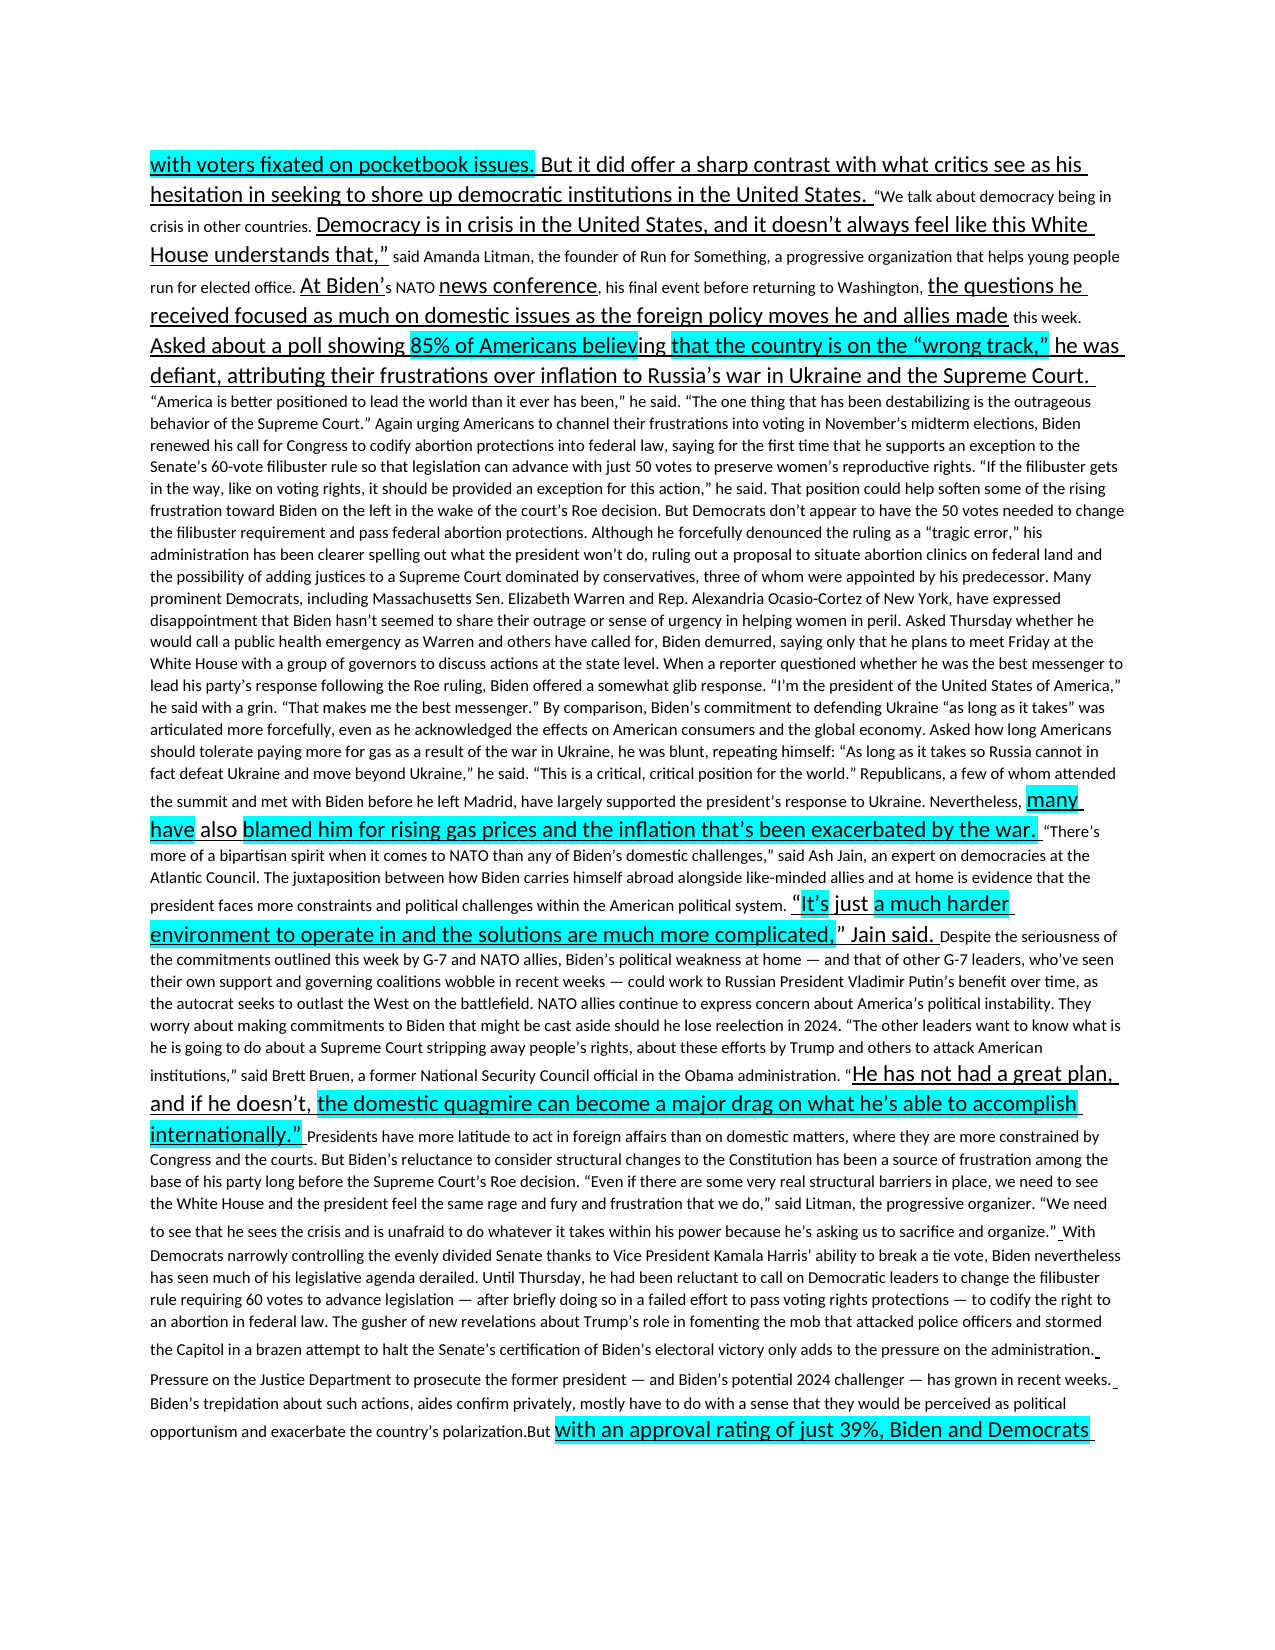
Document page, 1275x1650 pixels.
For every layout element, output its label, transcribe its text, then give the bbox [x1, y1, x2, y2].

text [150, 150, 1125, 355]
